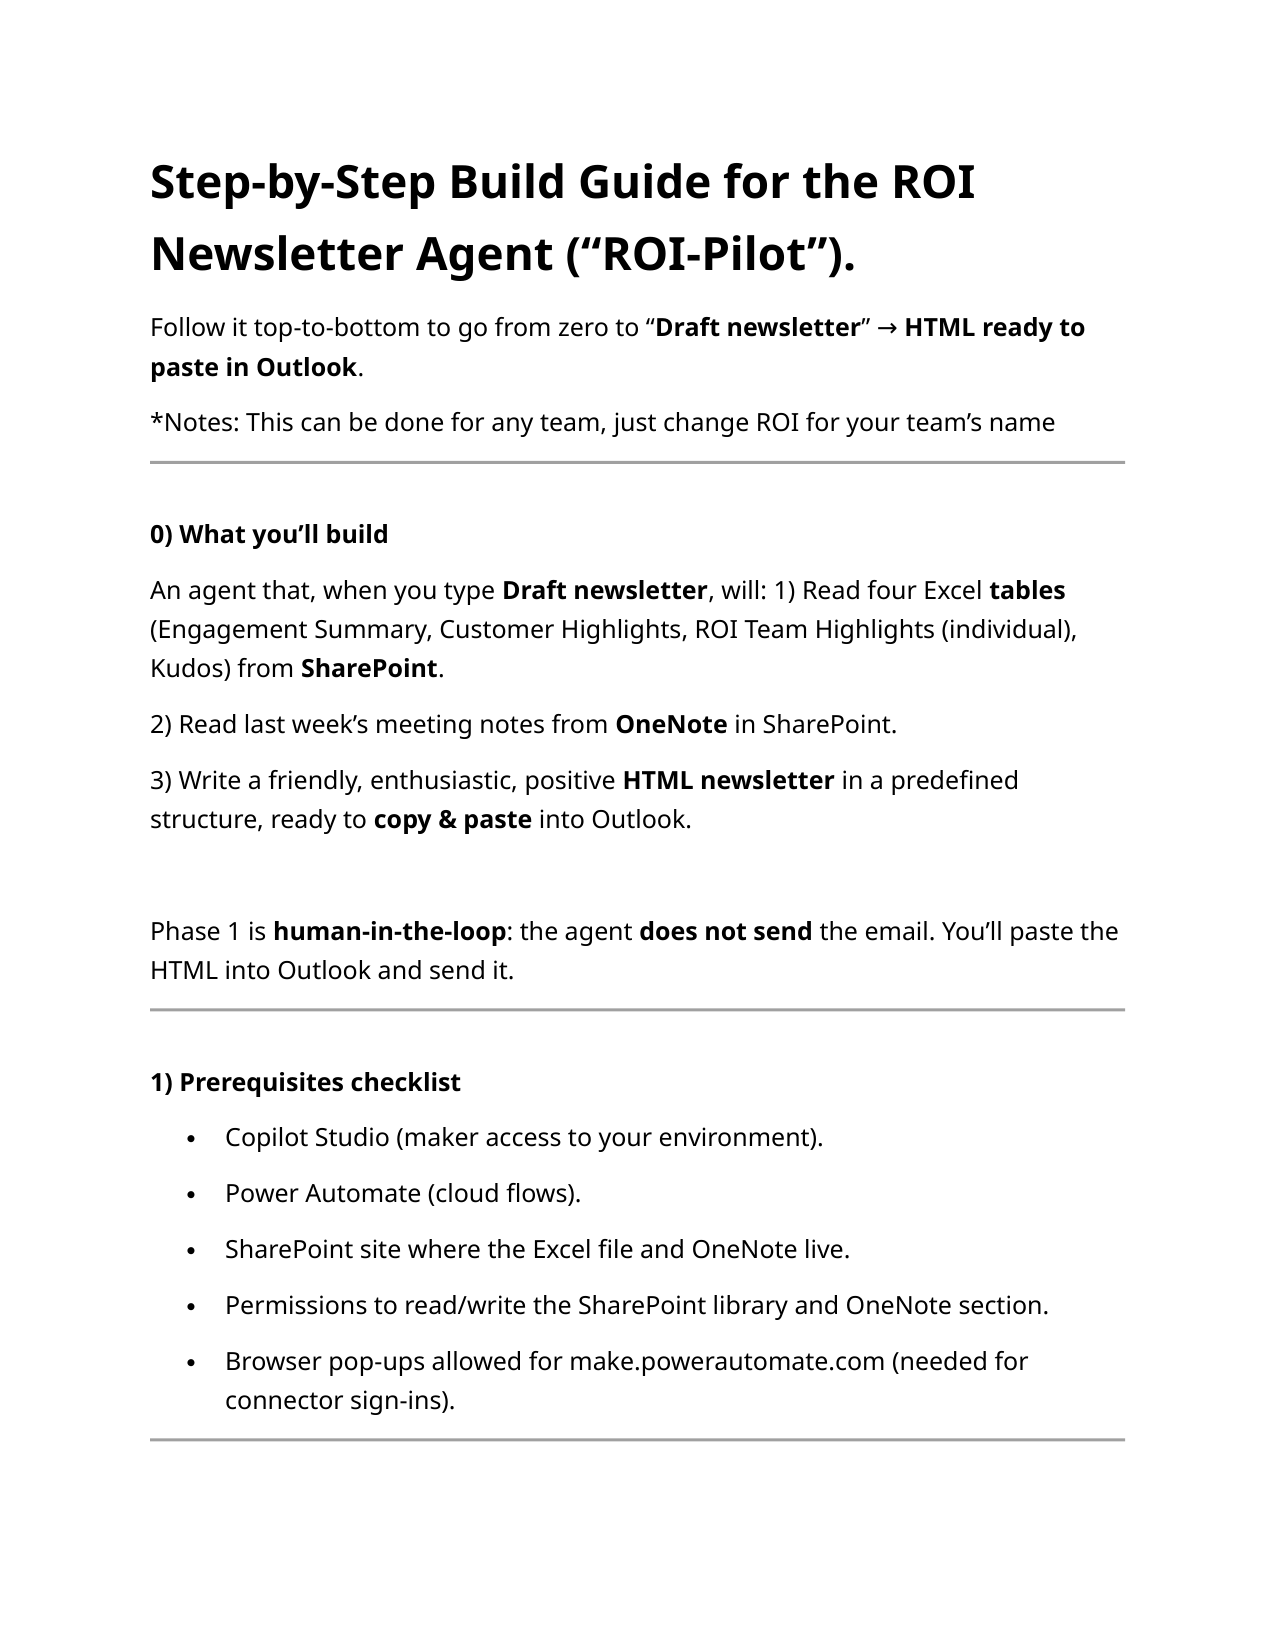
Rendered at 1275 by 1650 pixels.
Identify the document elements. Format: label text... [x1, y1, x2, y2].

text Phase 1 is human-in-the-loop: the agent does not send the email. You’ll paste the HTML into Outlook and send it. [150, 913, 1125, 987]
list Power Automate (cloud flows). [187, 1176, 1125, 1210]
text 0) What you’ll build [150, 517, 1125, 551]
text 1) Prerequisites checklist [150, 1064, 1125, 1098]
list Copilot Studio (maker access to your environment). [187, 1120, 1125, 1154]
text An agent that, when you type Draft newsletter, will: 1) Read four Excel tables (Engagement Summary, Customer Highlights, ROI Team Highlights (individual), Kudos) from SharePoint. [150, 572, 1125, 685]
list Browser pop-ups allowed for make.powerautomate.com (needed for connector sign-ins). [187, 1343, 1125, 1417]
text *Notes: This can be done for any team, just change ROI for your team’s name [150, 405, 1125, 439]
text Follow it top-to-bottom to go from zero to “Draft newsletter” → HTML ready to paste in Outlook. [150, 310, 1125, 383]
list SharePoint site where the Excel file and OneNote live. [187, 1232, 1125, 1266]
text Step-by-Step Build Guide for the ROI Newsletter Agent (“ROI-Pilot”). [150, 150, 1125, 284]
list Permissions to read/write the SharePoint library and OneNote section. [187, 1287, 1125, 1322]
text 3) Write a friendly, enthusiastic, positive HTML newsletter in a predefined structure, ready to copy & paste into Outlook. [150, 762, 1125, 836]
text 2) Read last week’s meeting notes from OneNote in SharePoint. [150, 707, 1125, 741]
